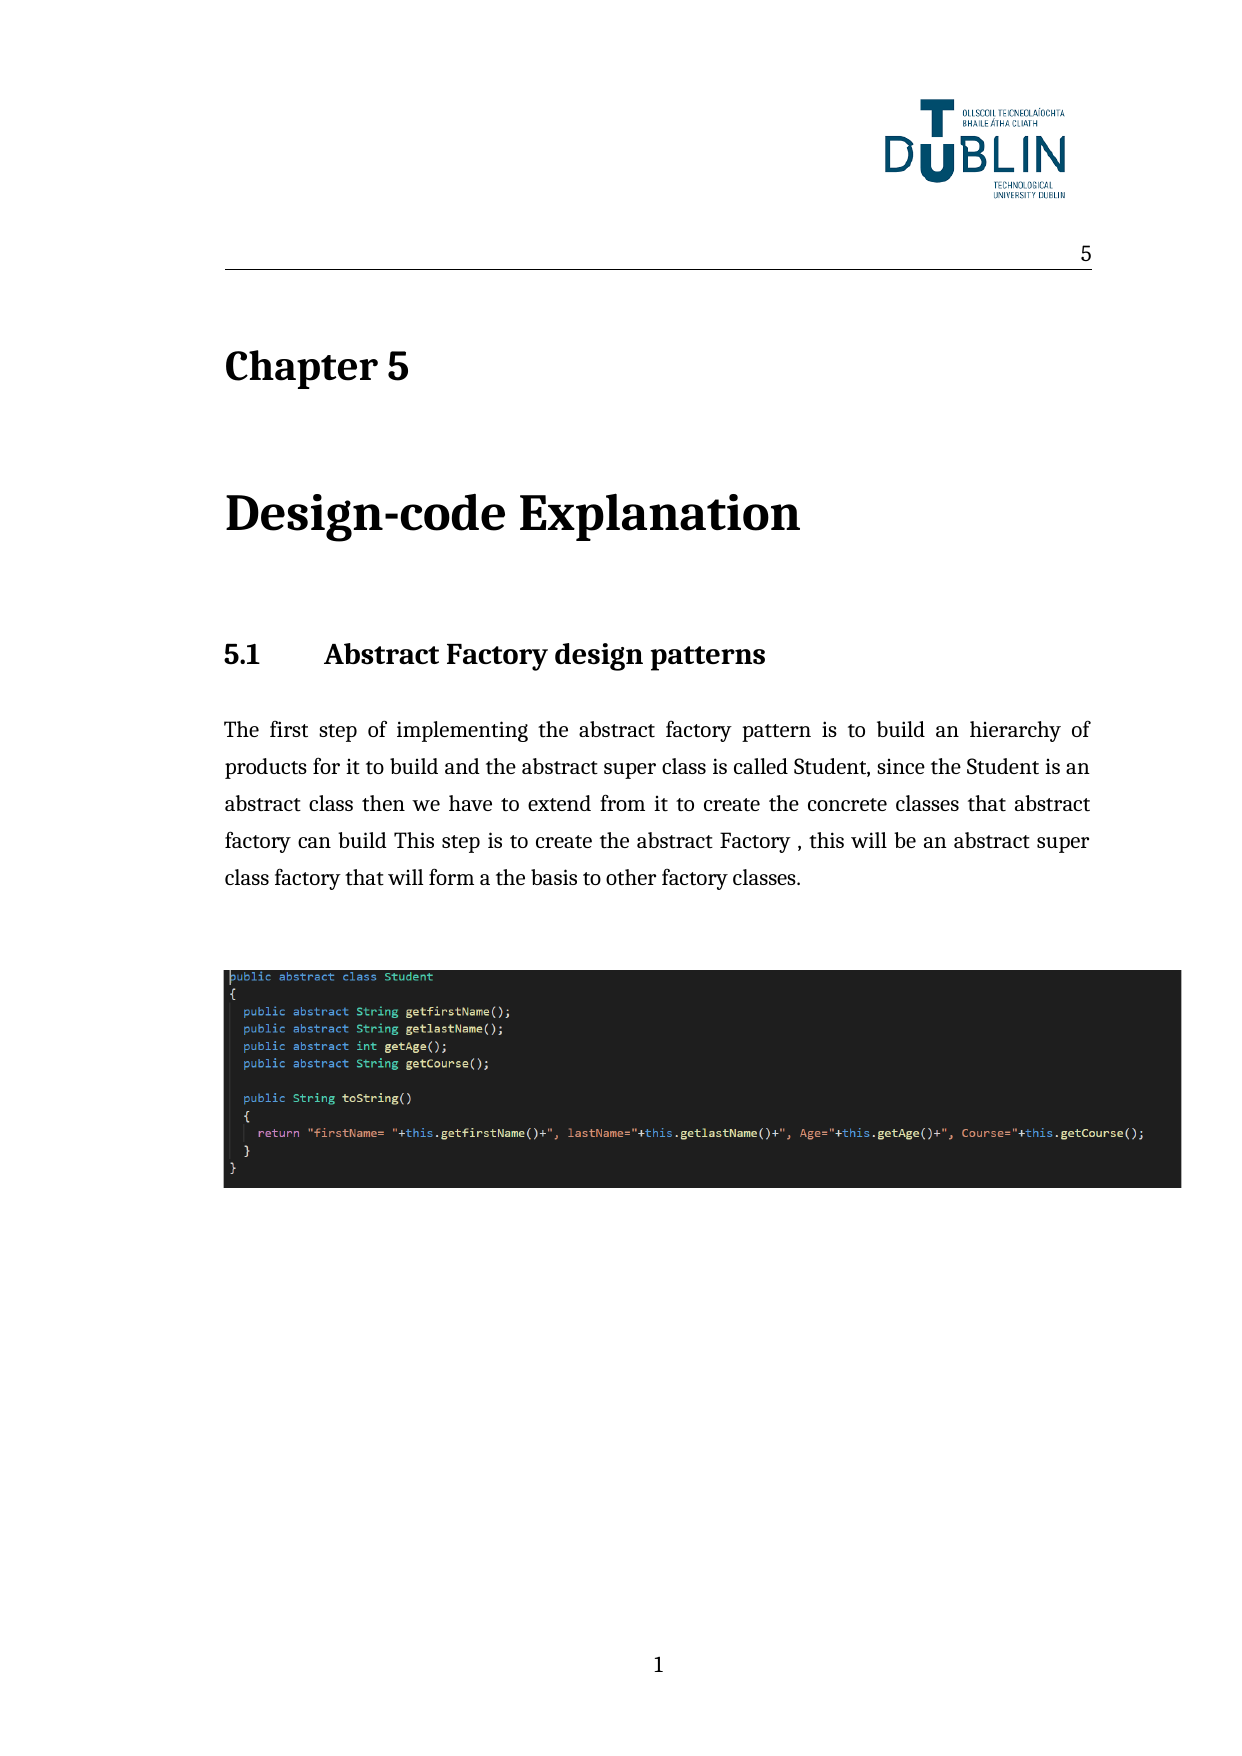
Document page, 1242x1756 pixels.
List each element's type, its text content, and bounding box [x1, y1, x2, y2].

subtitle Design-code Explanation [225, 483, 1091, 543]
subtitle 5.1 Abstract Factory design patterns [223, 637, 1091, 672]
text 5 [225, 241, 1091, 267]
text The first step of implementing the abstract factory pattern is to build an hierarchy of products for it to build and the abstract super class is called Student, since the Student is an abstract class then we have to extend from it to create the concrete classes that abstract factory can build This step is to create the abstract Factory , this will be an abstract super class factory that will form a the basis to other factory classes. [223, 716, 1091, 891]
text Chapter 5 [225, 342, 1091, 391]
picture [857, 75, 1092, 223]
picture [223, 970, 1182, 1188]
